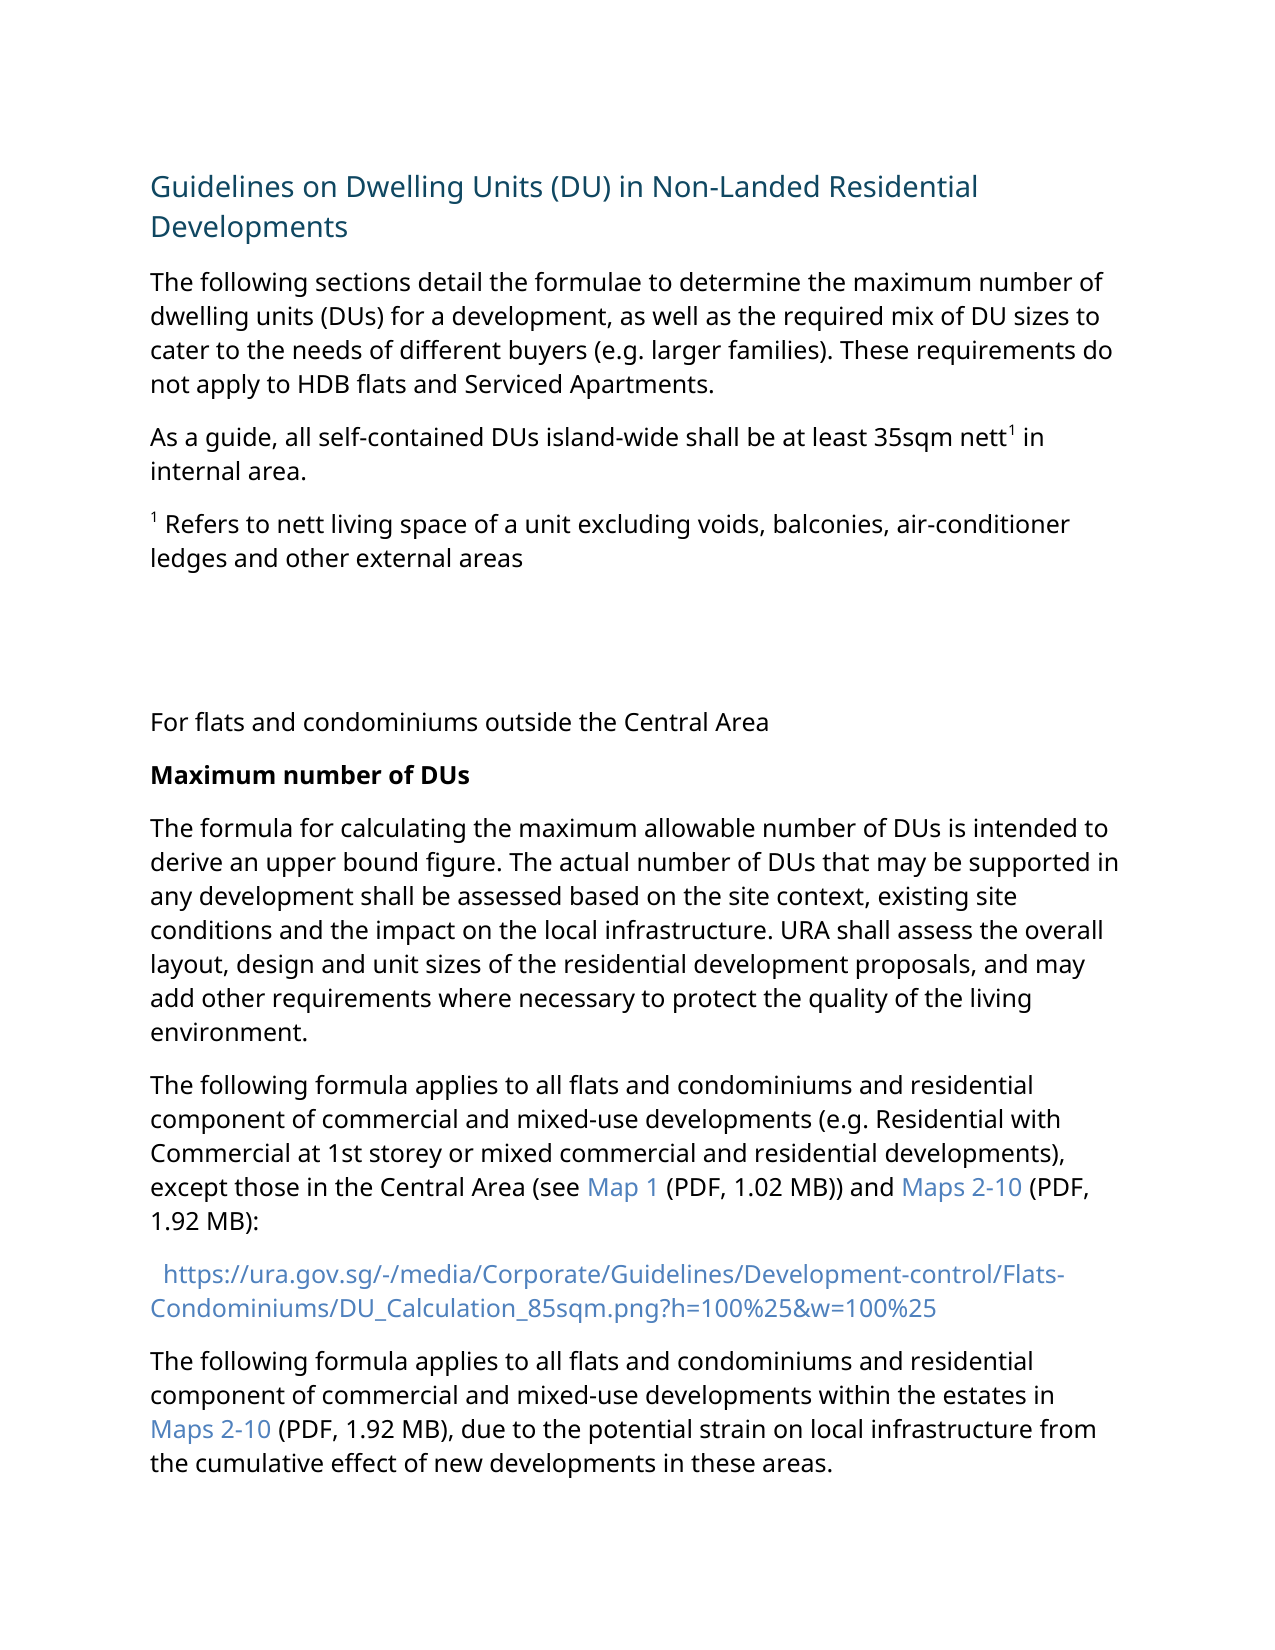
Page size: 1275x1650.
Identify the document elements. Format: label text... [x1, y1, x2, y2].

subtitle Guidelines on Dwelling Units (DU) in Non-Landed Residential Developments [150, 167, 1125, 246]
text The following formula applies to all flats and condominiums and residential component of commercial and mixed-use developments within the estates in Maps 2-10 (PDF, 1.92 MB), due to the potential strain on local infrastructure from the cumulative effect of new developments in these areas. [150, 1343, 1125, 1480]
text As a guide, all self-contained DUs island-wide shall be at least 35sqm nett1 in internal area. [150, 420, 1125, 488]
text The formula for calculating the maximum allowable number of DUs is intended to derive an upper bound figure. The actual number of DUs that may be supported in any development shall be assessed based on the site context, existing site conditions and the impact on the local infrastructure. URA shall assess the overall layout, design and unit sizes of the residential development proposals, and may add other requirements where necessary to protect the quality of the living environment. [150, 810, 1125, 1049]
text For flats and condominiums outside the Central Area [150, 705, 1125, 739]
text 1 Refers to nett living space of a unit excluding voids, balconies, air-conditioner ledges and other external areas [150, 507, 1125, 575]
text https://ura.gov.sg/-/media/Corporate/Guidelines/Development-control/Flats-Condominiums/DU_Calculation_85sqm.png?h=100%25&w=100%25 [150, 1257, 1125, 1325]
text The following sections detail the formulae to determine the maximum number of dwelling units (DUs) for a development, as well as the required mix of DU sizes to cater to the needs of different buyers (e.g. larger families). These requirements do not apply to HDB flats and Serviced Apartments. [150, 265, 1125, 401]
text The following formula applies to all flats and condominiums and residential component of commercial and mixed-use developments (e.g. Residential with Commercial at 1st storey or mixed commercial and residential developments), except those in the Central Area (see Map 1 (PDF, 1.02 MB)) and Maps 2-10 (PDF, 1.92 MB): [150, 1068, 1125, 1238]
text Maximum number of DUs [150, 758, 1125, 792]
